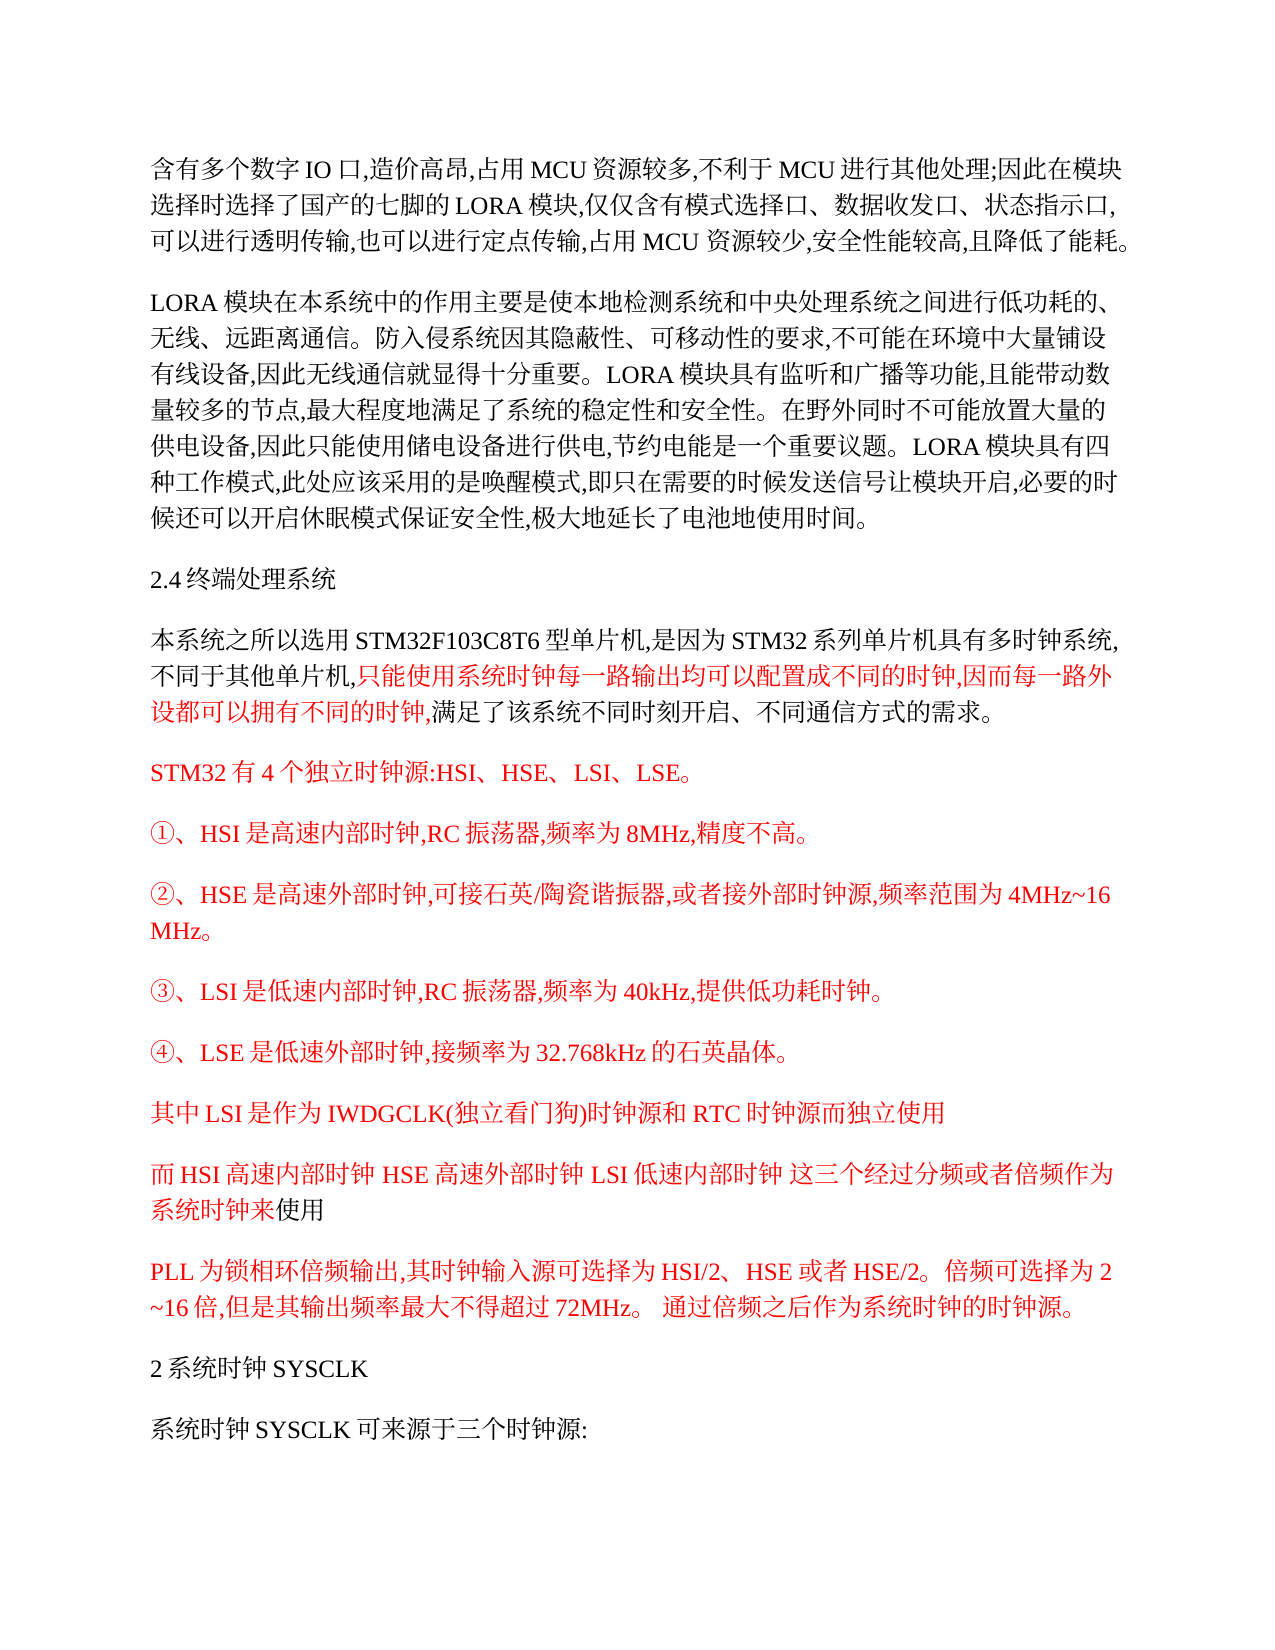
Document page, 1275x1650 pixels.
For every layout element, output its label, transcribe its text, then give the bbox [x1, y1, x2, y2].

text 2系统时钟SYSCLK [150, 1348, 1125, 1384]
text 本系统之所以选用STM32F103C8T6型单片机,是因为STM32系列单片机具有多时钟系统,不同于其他单片机,只能使用系统时钟每一路输出均可以配置成不同的时钟,因而每一路外设都可以拥有不同的时钟,满足了该系统不同时刻开启、不同通信方式的需求。 [150, 620, 1125, 728]
text ①、HSI是高速内部时钟,RC振荡器,频率为8MHz,精度不高。 [150, 814, 1125, 850]
text 2.4终端处理系统 [150, 559, 1125, 595]
text 其中LSI是作为IWDGCLK(独立看门狗)时钟源和RTC时钟源而独立使用 [150, 1094, 1125, 1130]
text STM32有4个独立时钟源:HSI、HSE、LSI、LSE。 [150, 753, 1125, 789]
text ③、LSI是低速内部时钟,RC振荡器,频率为40kHz,提供低功耗时钟。 [150, 972, 1125, 1008]
text PLL为锁相环倍频输出,其时钟输入源可选择为HSI/2、HSE或者HSE/2。倍频可选择为2~16倍,但是其输出频率最大不得超过72MHz。 通过倍频之后作为系统时钟的时钟源。 [150, 1252, 1125, 1323]
text ②、HSE是高速外部时钟,可接石英/陶瓷谐振器,或者接外部时钟源,频率范围为4MHz~16MHz。 [150, 875, 1125, 947]
text LORA模块在本系统中的作用主要是使本地检测系统和中央处理系统之间进行低功耗的、无线、远距离通信。防入侵系统因其隐蔽性、可移动性的要求,不可能在环境中大量铺设有线设备,因此无线通信就显得十分重要。LORA模块具有监听和广播等功能,且能带动数量较多的节点,最大程度地满足了系统的稳定性和安全性。在野外同时不可能放置大量的供电设备,因此只能使用储电设备进行供电,节约电能是一个重要议题。LORA模块具有四种工作模式,此处应该采用的是唤醒模式,即只在需要的时候发送信号让模块开启,必要的时候还可以开启休眠模式保证安全性,极大地延长了电池地使用时间。 [150, 283, 1125, 534]
text 而HSI高速内部时钟 HSE高速外部时钟 LSI低速内部时钟 这三个经过分频或者倍频作为系统时钟来使用 [150, 1155, 1125, 1227]
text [150, 150, 1125, 258]
text ④、LSE是低速外部时钟,接频率为32.768kHz的石英晶体。 [150, 1033, 1125, 1069]
text 系统时钟SYSCLK可来源于三个时钟源: [150, 1409, 1125, 1445]
